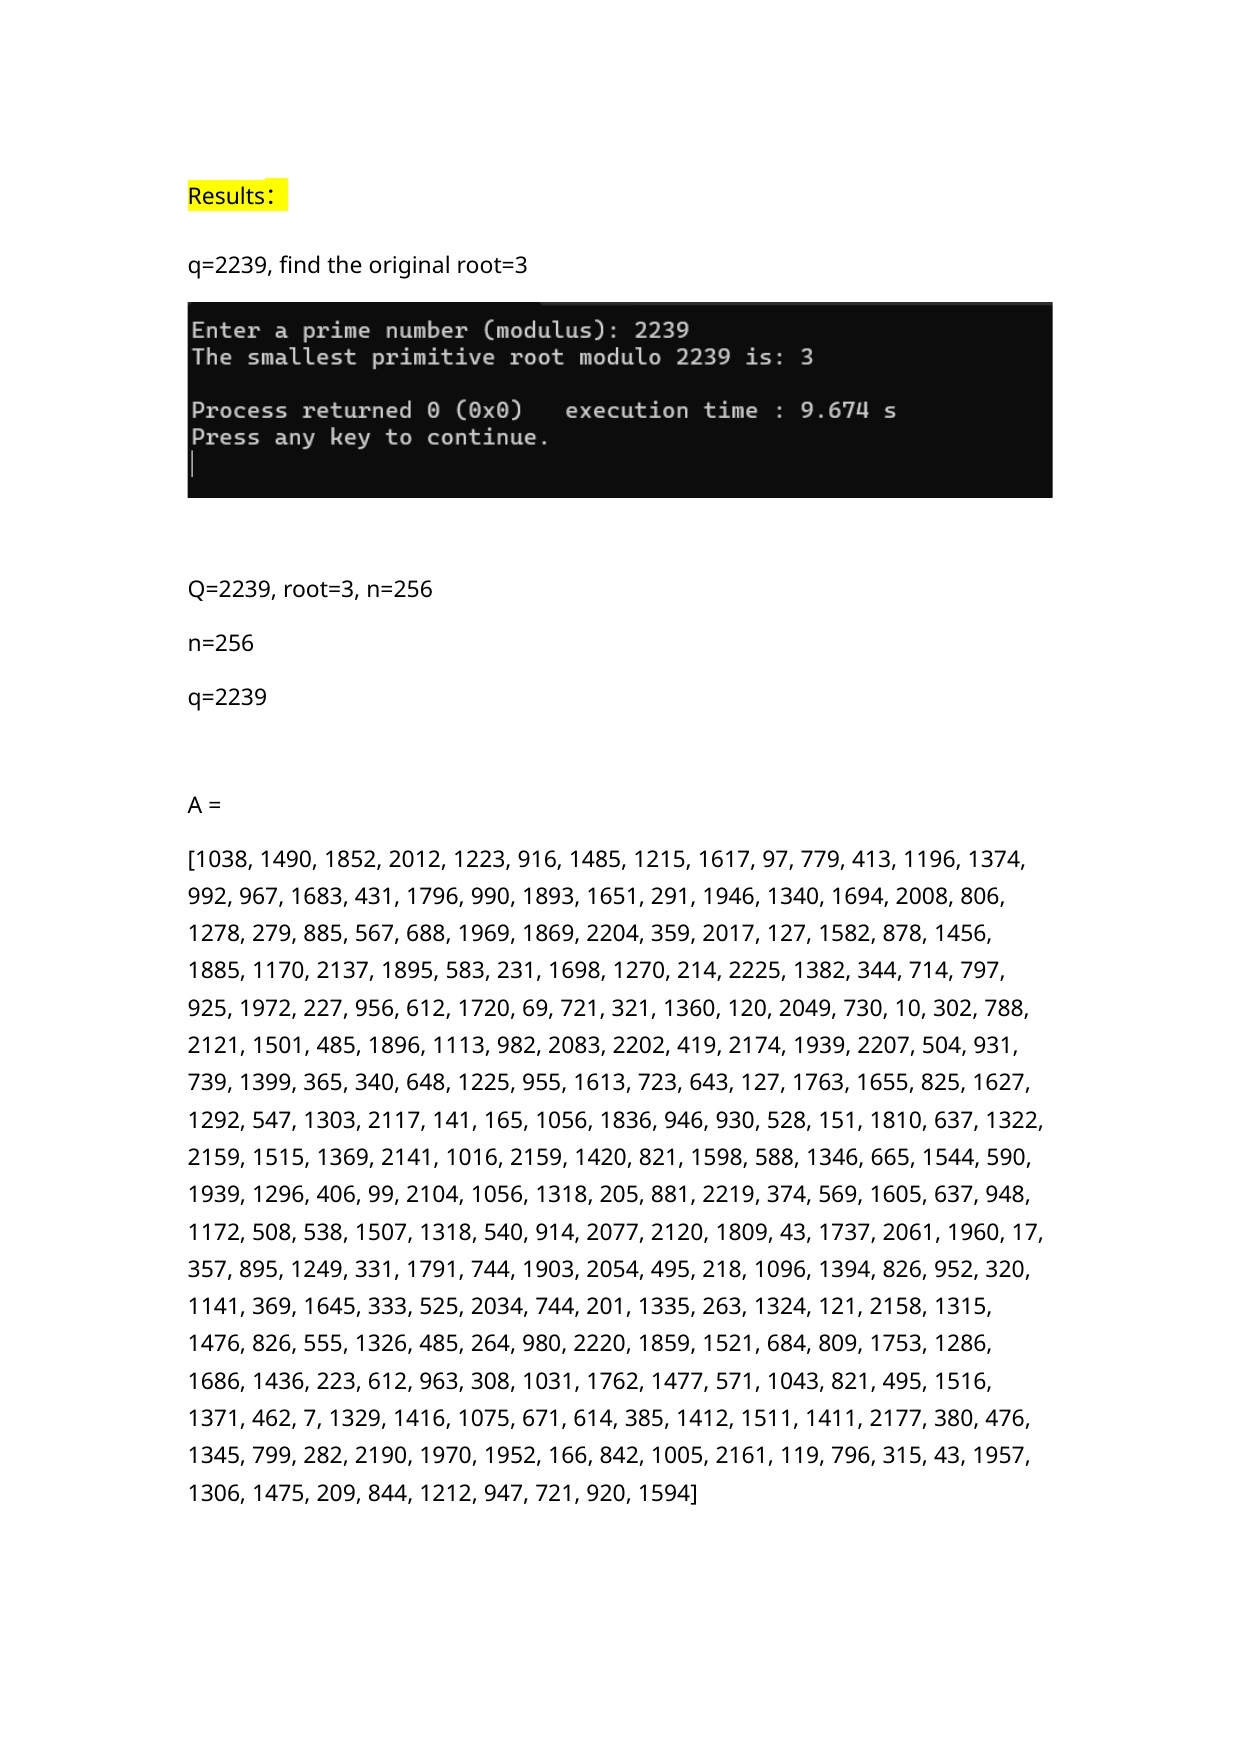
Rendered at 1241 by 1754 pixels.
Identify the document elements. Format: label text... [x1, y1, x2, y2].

text A = [187, 788, 1053, 821]
text q=2239, find the original root=3 [187, 249, 1053, 281]
text Q=2239, root=3, n=256 [187, 573, 1053, 605]
text q=2239 [187, 680, 1053, 713]
text [1038, 1490, 1852, 2012, 1223, 916, 1485, 1215, 1617, 97, 779, 413, 1196, 1374, 992, 967, 1683, 431, 1796, 990, 1893, 1651, 291, 1946, 1340, 1694, 2008, 806, 1278, 279, 885, 567, 688, 1969, 1869, 2204, 359, 2017, 127, 1582, 878, 1456, 1885, 1170, 2137, 1895, 583, 231, 1698, 1270, 214, 2225, 1382, 344, 714, 797, 925, 1972, 227, 956, 612, 1720, 69, 721, 321, 1360, 120, 2049, 730, 10, 302, 788, 2121, 1501, 485, 1896, 1113, 982, 2083, 2202, 419, 2174, 1939, 2207, 504, 931, 739, 1399, 365, 340, 648, 1225, 955, 1613, 723, 643, 127, 1763, 1655, 825, 1627, 1292, 547, 1303, 2117, 141, 165, 1056, 1836, 946, 930, 528, 151, 1810, 637, 1322, 2159, 1515, 1369, 2141, 1016, 2159, 1420, 821, 1598, 588, 1346, 665, 1544, 590, 1939, 1296, 406, 99, 2104, 1056, 1318, 205, 881, 2219, 374, 569, 1605, 637, 948, 1172, 508, 538, 1507, 1318, 540, 914, 2077, 2120, 1809, 43, 1737, 2061, 1960, 17, 357, 895, 1249, 331, 1791, 744, 1903, 2054, 495, 218, 1096, 1394, 826, 952, 320, 1141, 369, 1645, 333, 525, 2034, 744, 201, 1335, 263, 1324, 121, 2158, 1315, 1476, 826, 555, 1326, 485, 264, 980, 2220, 1859, 1521, 684, 809, 1753, 1286, 1686, 1436, 223, 612, 963, 308, 1031, 1762, 1477, 571, 1043, 821, 495, 1516, 1371, 462, 7, 1329, 1416, 1075, 671, 614, 385, 1412, 1511, 1411, 2177, 380, 476, 1345, 799, 282, 2190, 1970, 1952, 166, 842, 1005, 2161, 119, 796, 315, 43, 1957, 1306, 1475, 209, 844, 1212, 947, 721, 920, 1594] [187, 842, 1053, 1508]
text Results： [187, 162, 1053, 227]
picture [187, 302, 1053, 498]
text n=256 [187, 627, 1053, 659]
